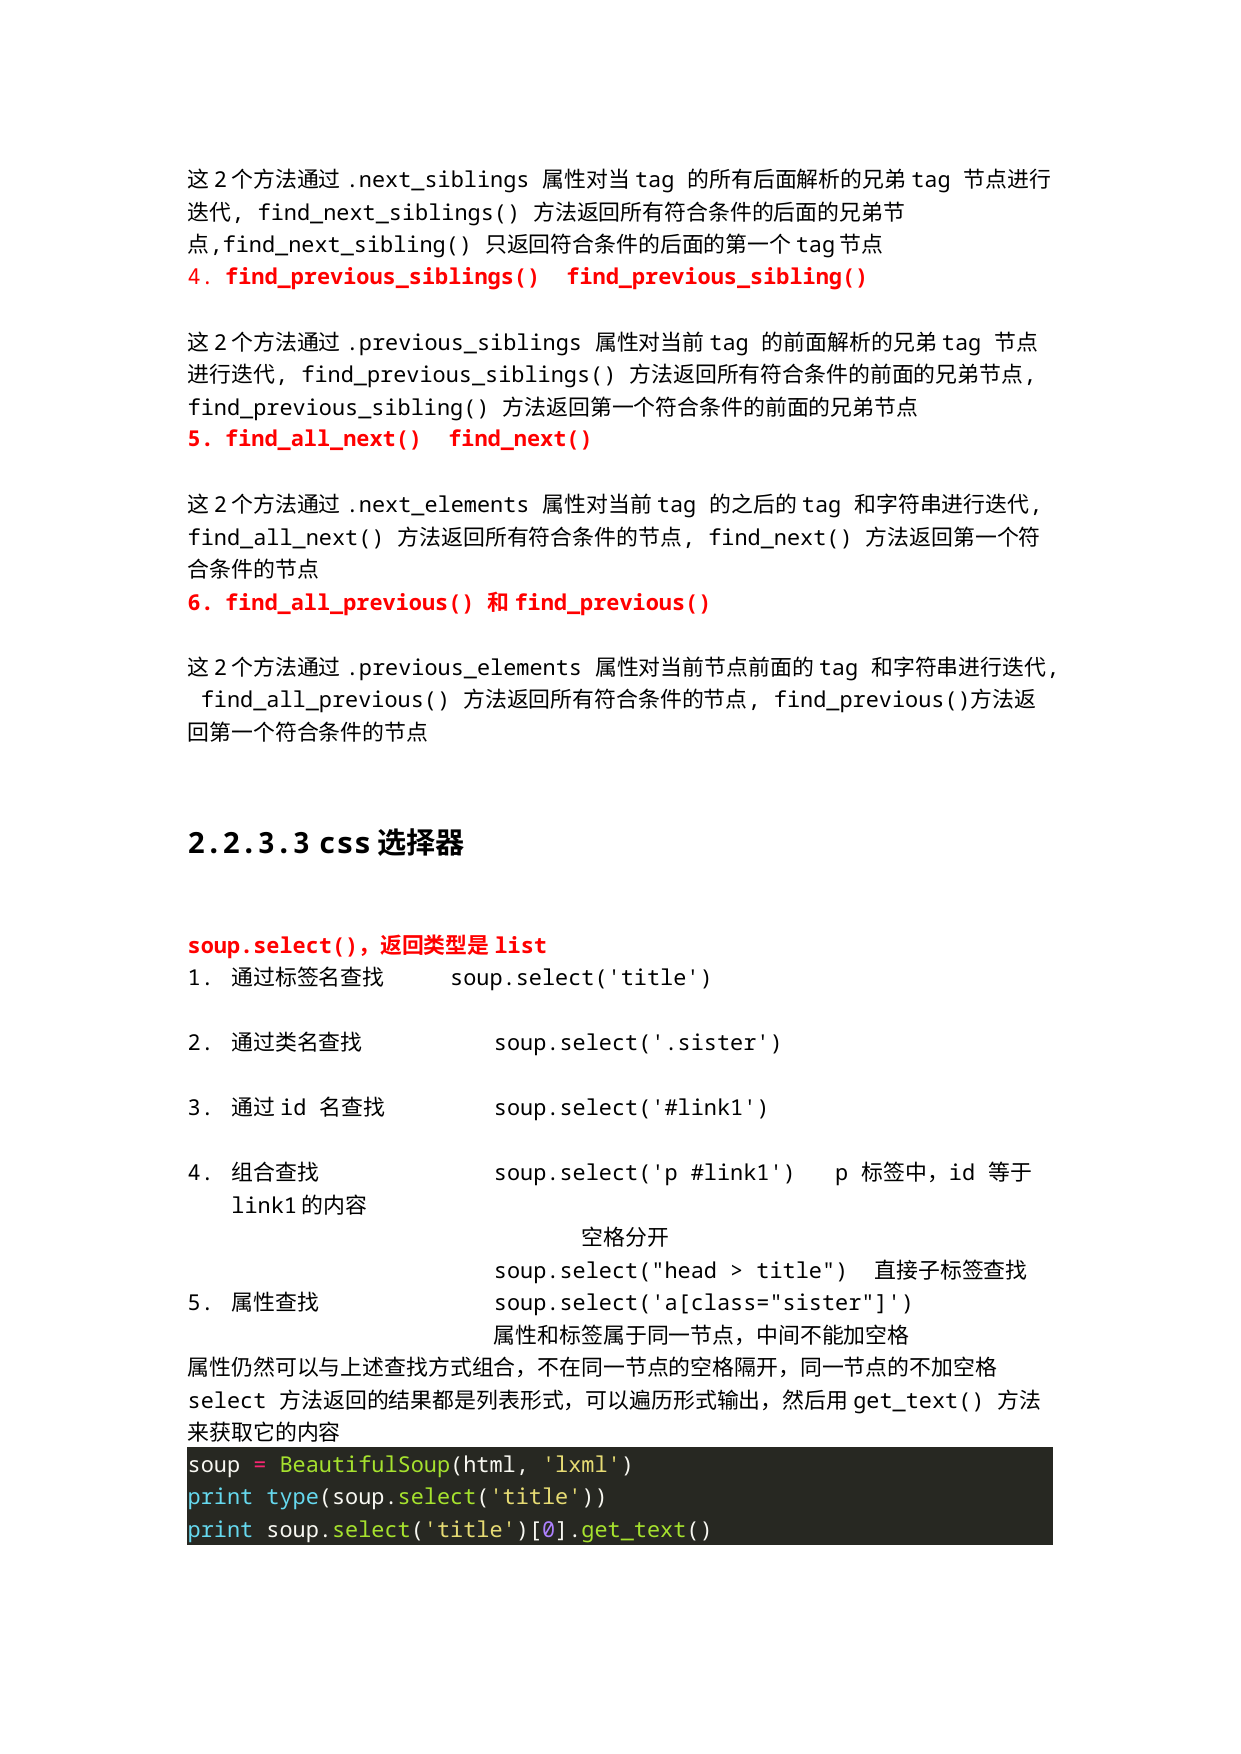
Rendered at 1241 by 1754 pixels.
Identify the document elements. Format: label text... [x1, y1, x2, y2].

subtitle css选择器 [187, 809, 1053, 874]
text 这2个方法通过 .previous_siblings 属性对当前 tag 的前面解析的兄弟 tag 节点进行迭代, find_previous_siblings() 方法返回所有符合条件的前面的兄弟节点, find_previous_sibling() 方法返回第一个符合条件的前面的兄弟节点 [187, 324, 1053, 422]
list find_all_next() find_next() [187, 422, 1053, 454]
text 这2个方法通过 .next_elements 属性对当前 tag 的之后的 tag 和字符串进行迭代, find_all_next() 方法返回所有符合条件的节点, find_next() 方法返回第一个符合条件的节点 [187, 487, 1053, 584]
text soup.select("head > title") 直接子标签查找 [187, 1252, 1053, 1285]
list find_previous_siblings() find_previous_sibling() [187, 259, 1053, 292]
list find_all_previous() 和 find_previous() [187, 584, 1053, 617]
text 属性仍然可以与上述查找方式组合，不在同一节点的空格隔开，同一节点的不加空格 [187, 1350, 1053, 1382]
list 属性查找 soup.select('a[class="sister"]') [187, 1285, 1053, 1317]
list 通过 id 名查找 soup.select('#link1') [187, 1090, 1053, 1122]
text 这2个方法通过 .next_siblings 属性对当 tag 的所有后面解析的兄弟 tag 节点进行迭代, find_next_siblings() 方法返回所有符合条件的后面的兄弟节点,find_next_sibling() 只返回符合条件的后面的第一个tag节点 [187, 162, 1053, 259]
text soup.select()，返回类型是 list [187, 927, 1053, 960]
text select 方法返回的结果都是列表形式，可以遍历形式输出，然后用 get_text() 方法来获取它的内容 [187, 1382, 1053, 1447]
list 组合查找 soup.select('p #link1') p 标签中，id 等于 link1的内容 [187, 1155, 1053, 1220]
text 这2个方法通过 .previous_elements 属性对当前节点前面的 tag 和字符串进行迭代, find_all_previous() 方法返回所有符合条件的节点, find_previous()方法返回第一个符合条件的节点 [187, 649, 1053, 747]
text 空格分开 [581, 1220, 1053, 1252]
list 通过标签名查找 soup.select('title') [187, 960, 1053, 992]
list 属性和标签属于同一节点，中间不能加空格 [494, 1317, 1053, 1350]
list 通过类名查找 soup.select('.sister') [187, 1025, 1053, 1057]
